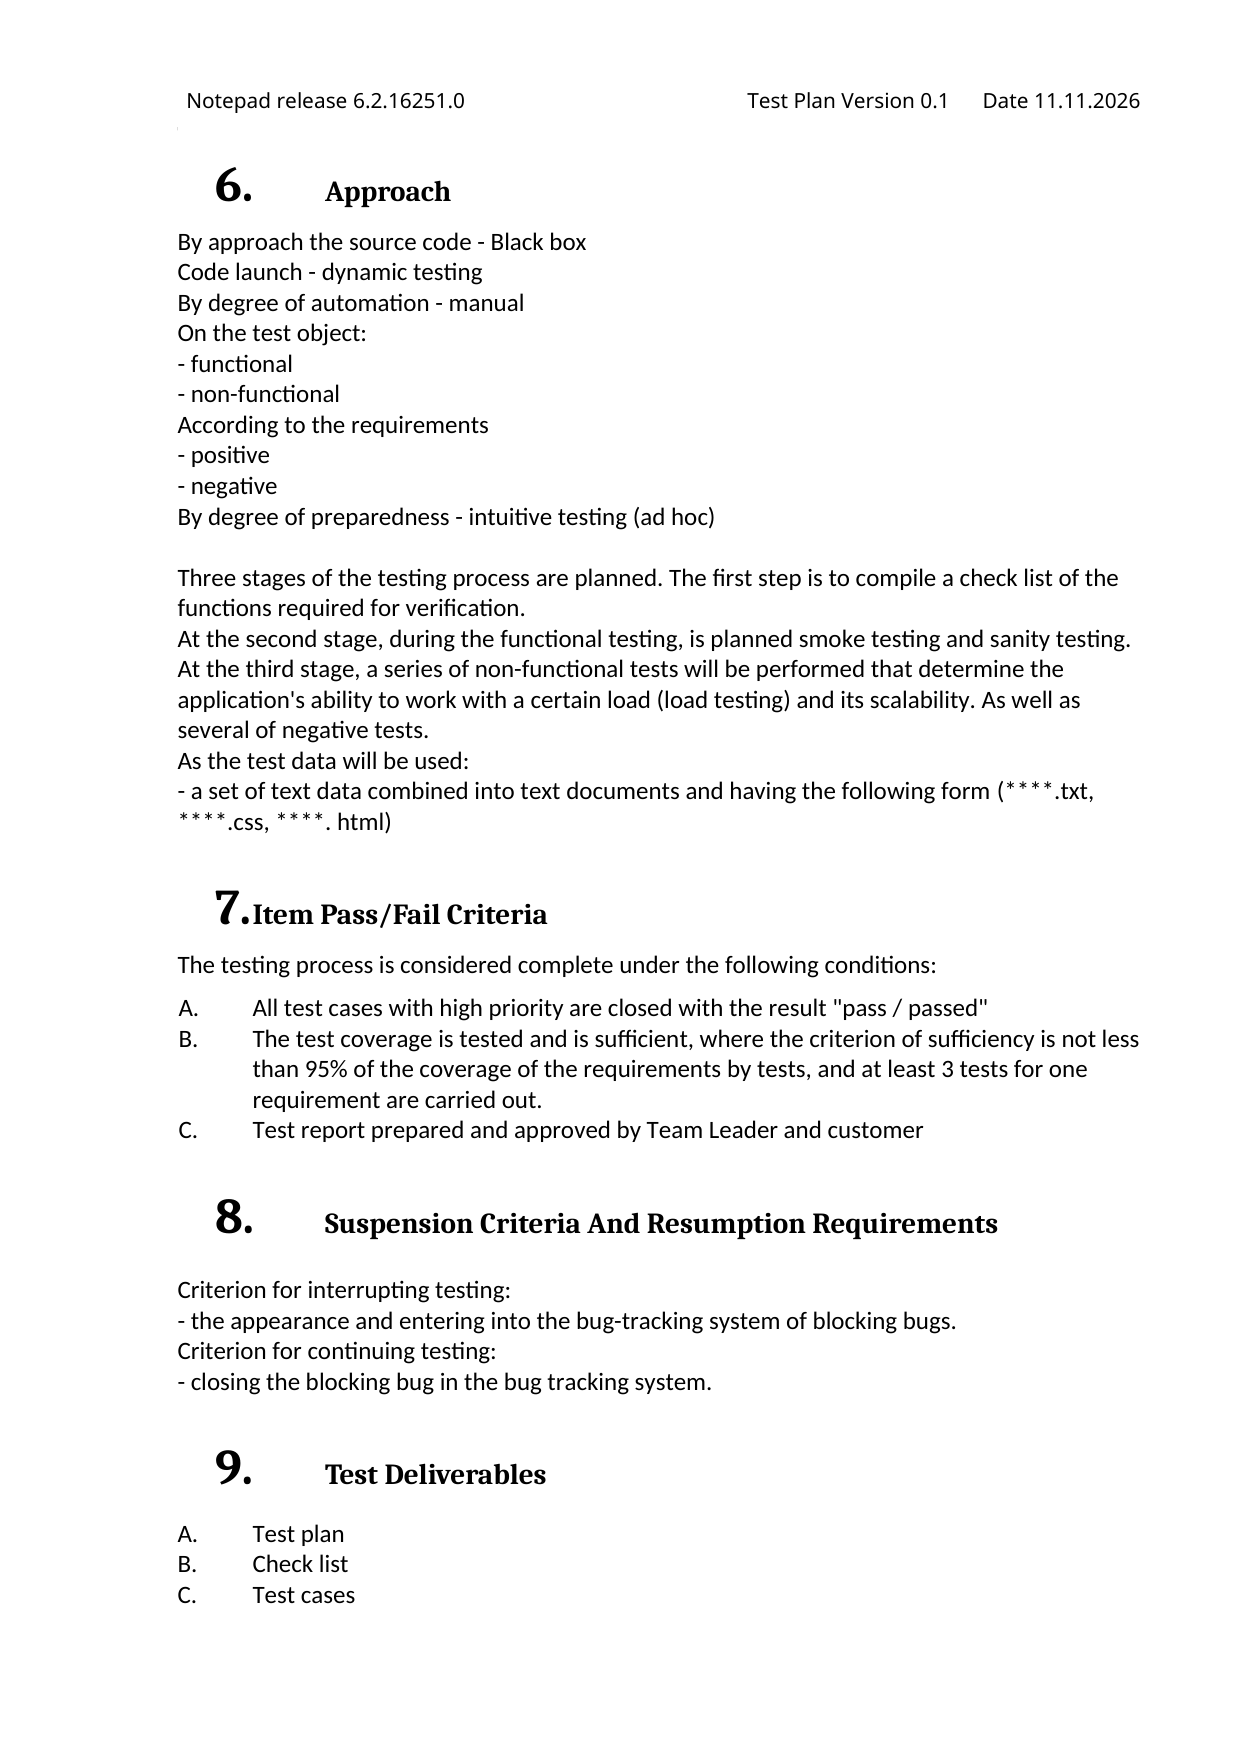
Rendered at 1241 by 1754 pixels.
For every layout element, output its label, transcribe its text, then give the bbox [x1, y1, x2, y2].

text Three stages of the testing process are planned. The first step is to compile a check list of the functions required for verification. [177, 562, 1152, 623]
list Item Pass/Fail Criteria [215, 879, 1152, 937]
list The test coverage is tested and is sufficient, where the criterion of sufficiency is not less than 95% of the coverage of the requirements by tests, and at least 3 tests for one requirement are carried out. [178, 1023, 1152, 1114]
text - positive [177, 439, 1152, 470]
text - non-functional [177, 378, 1152, 409]
text Code launch - dynamic testing [177, 256, 1152, 287]
text By degree of preparedness - intuitive testing (ad hoc) [177, 501, 1152, 531]
text Criterion for continuing testing: [177, 1335, 1152, 1366]
text The testing process is considered complete under the following conditions: [177, 949, 1152, 980]
text - closing the blocking bug in the bug tracking system. [177, 1366, 1152, 1396]
text - the appearance and entering into the bug-tracking system of blocking bugs. [177, 1305, 1152, 1335]
list Test report prepared and approved by Team Leader and customer [178, 1114, 1152, 1145]
list Check list [177, 1548, 1152, 1579]
text - negative [177, 470, 1152, 501]
text On the test object: [177, 317, 1152, 348]
text - a set of text data combined into text documents and having the following form (****.txt, ****.css, ****. html) [177, 775, 1152, 836]
list Test plan [177, 1518, 1152, 1548]
list Test cases [177, 1579, 1152, 1609]
text At the third stage, a series of non-functional tests will be performed that determine the application's ability to work with a certain load (load testing) and its scalability. As well as several of negative tests. [177, 653, 1152, 745]
text According to the requirements [177, 409, 1152, 439]
text By approach the source code - Black box [177, 226, 1152, 256]
text As the test data will be used: [177, 745, 1152, 775]
list All test cases with high priority are closed with the result "pass / passed" [178, 992, 1152, 1023]
text - functional [177, 348, 1152, 378]
list Suspension Criteria And Resumption Requirements [215, 1188, 1152, 1246]
list Approach [215, 156, 1152, 213]
list Test Deliverables [215, 1439, 1152, 1497]
text By degree of automation - manual [177, 287, 1152, 317]
text At the second stage, during the functional testing, is planned smoke testing and sanity testing. [177, 623, 1152, 653]
text Criterion for interrupting testing: [177, 1274, 1152, 1305]
